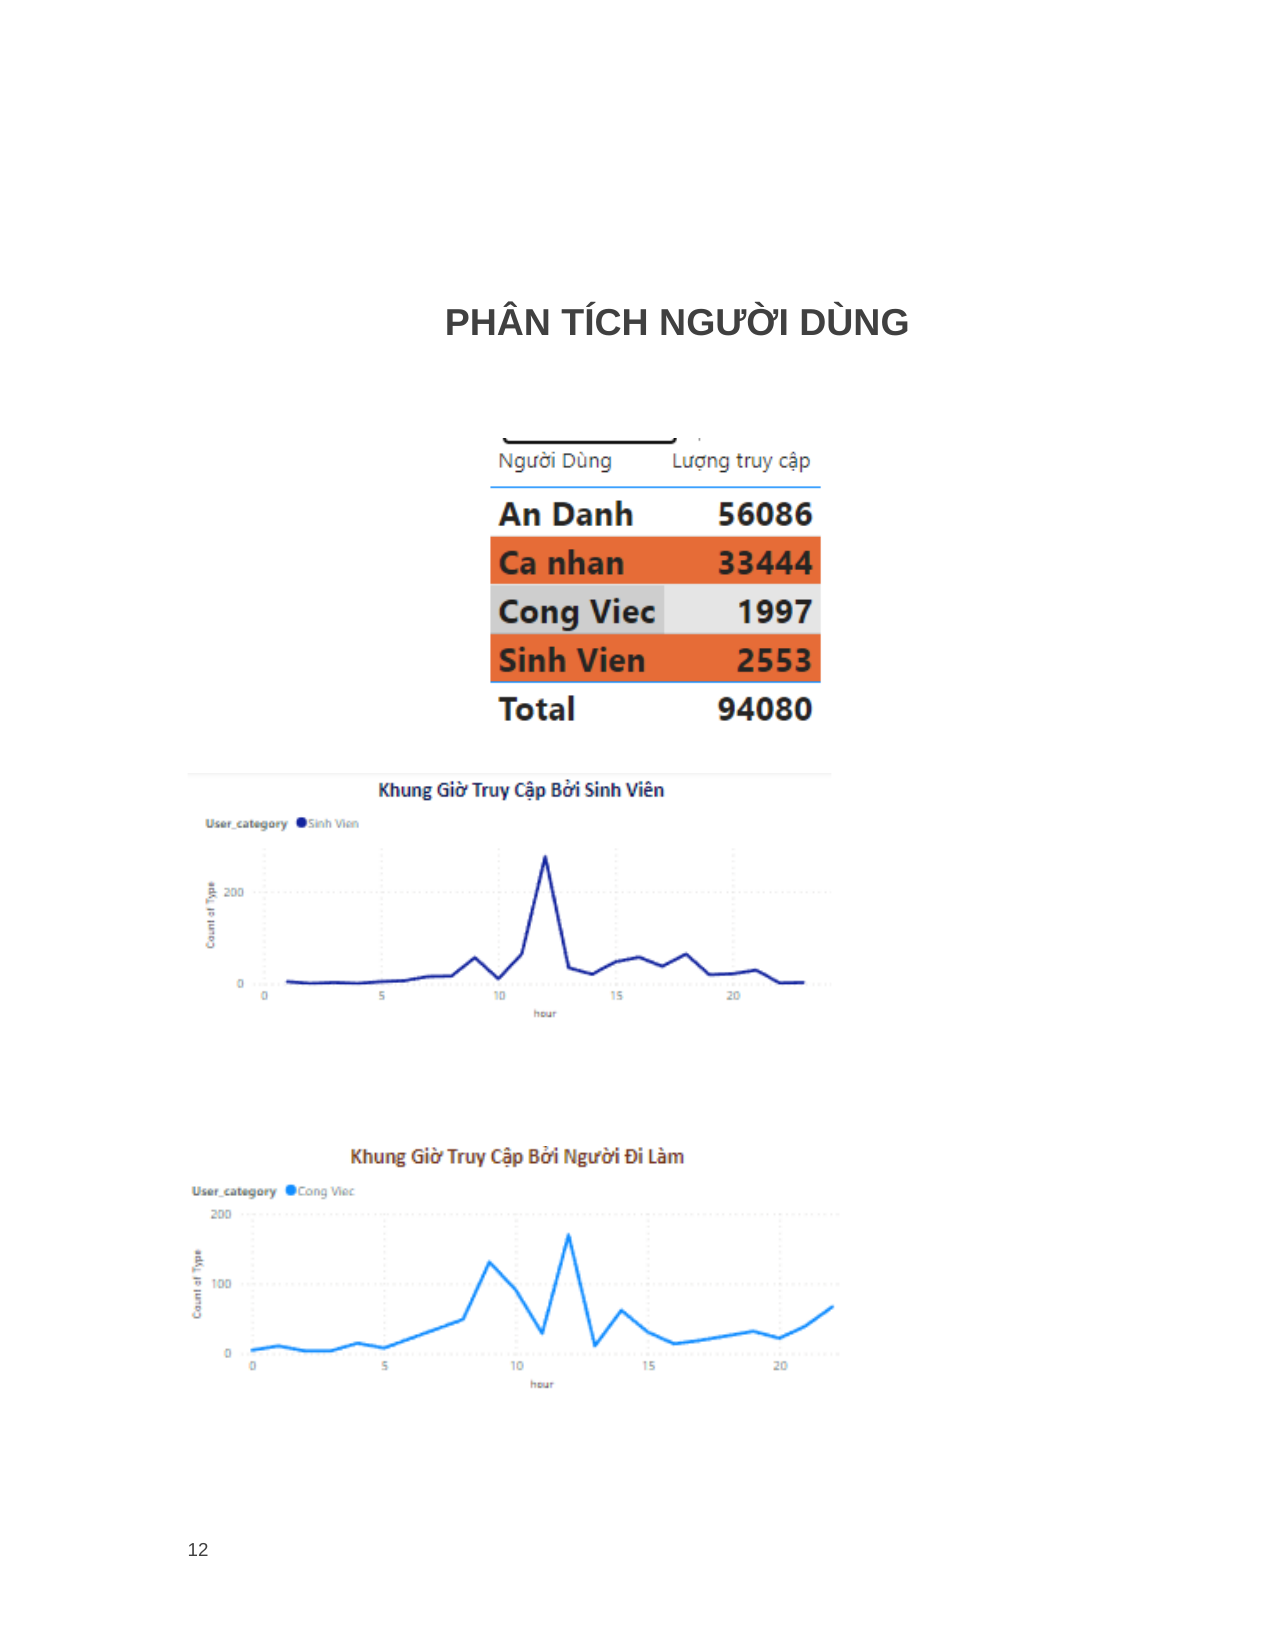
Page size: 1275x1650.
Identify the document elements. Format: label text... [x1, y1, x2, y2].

picture [486, 438, 868, 724]
picture [187, 773, 832, 1026]
subtitle PHÂN TÍCH NGƯỜI DÙNG [187, 300, 1167, 343]
picture [187, 1146, 845, 1399]
